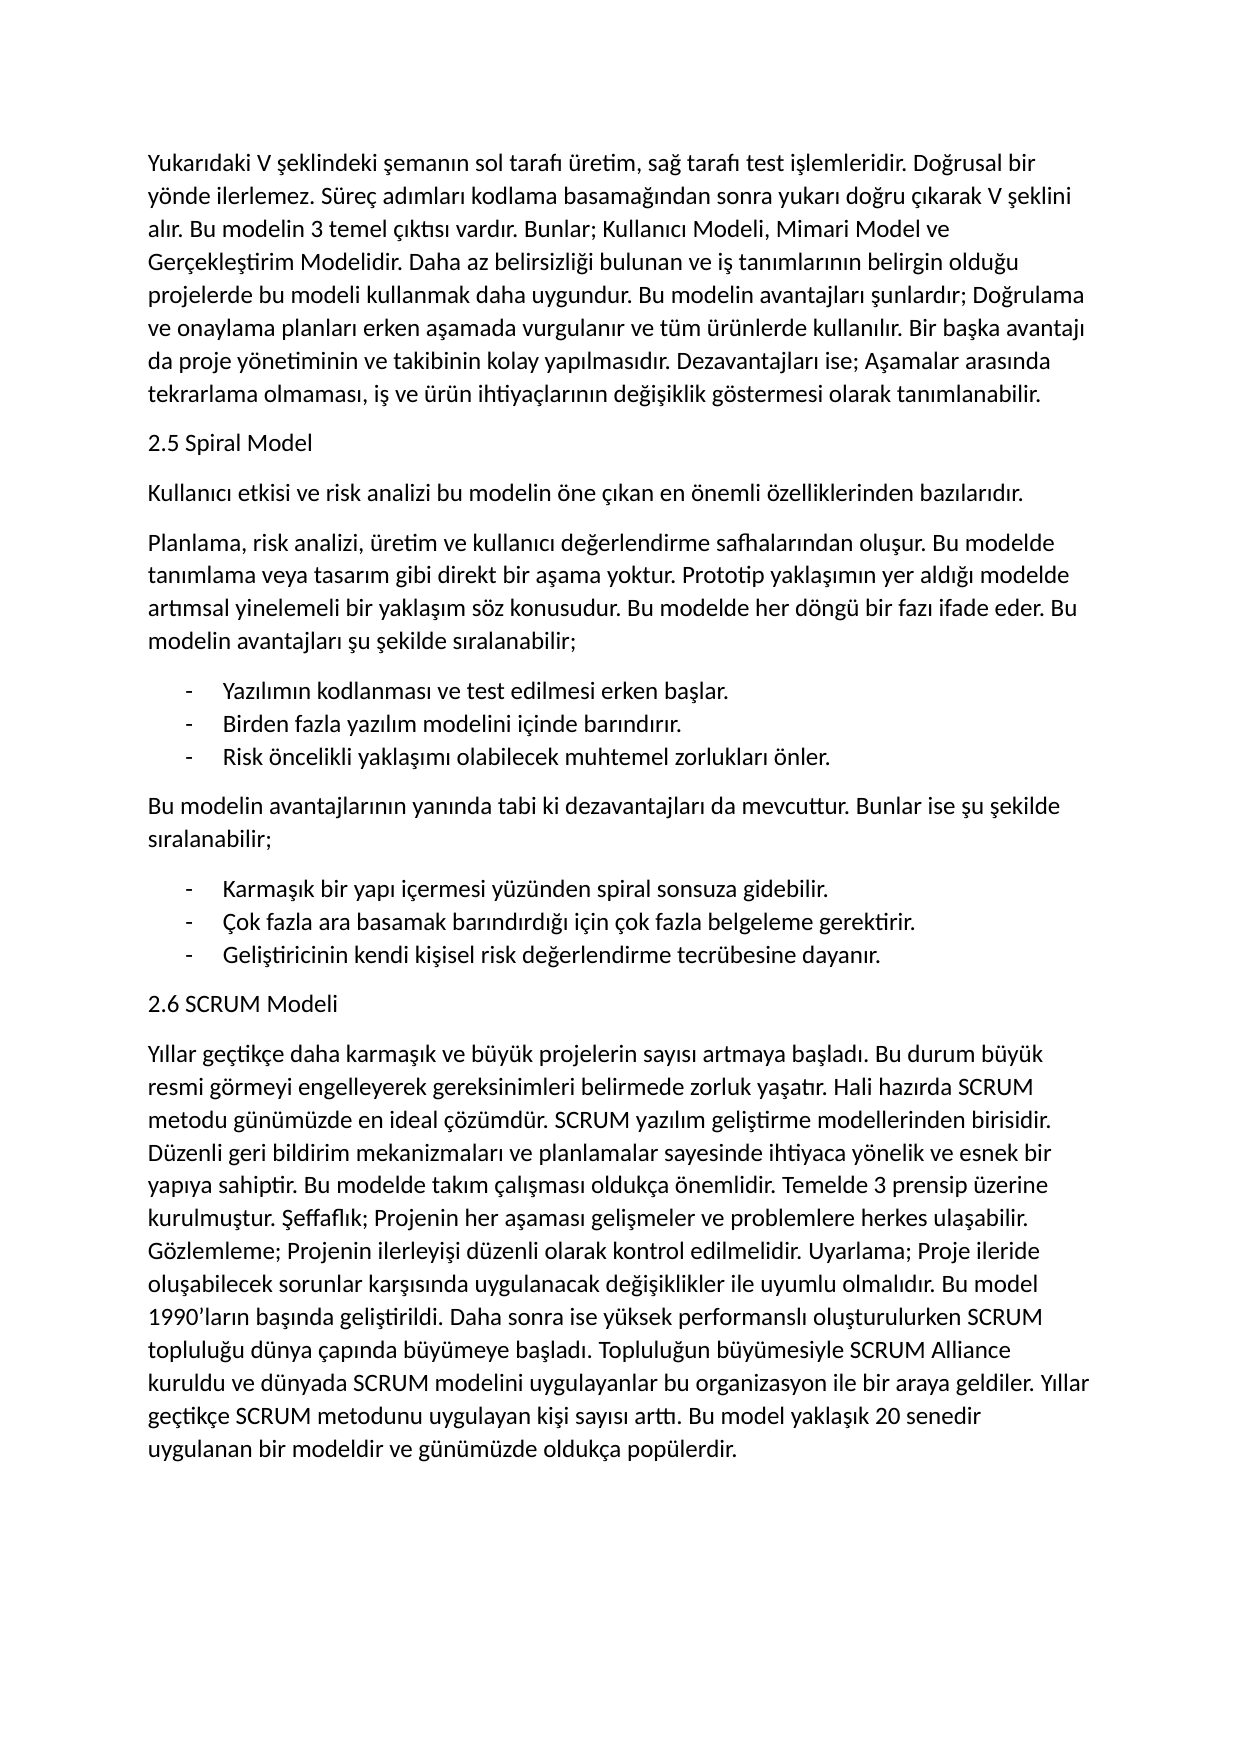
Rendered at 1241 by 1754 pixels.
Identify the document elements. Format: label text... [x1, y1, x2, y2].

text Yıllar geçtikçe daha karmaşık ve büyük projelerin sayısı artmaya başladı. Bu durum büyük resmi görmeyi engelleyerek gereksinimleri belirmede zorluk yaşatır. Hali hazırda SCRUM metodu günümüzde en ideal çözümdür. SCRUM yazılım geliştirme modellerinden birisidir. Düzenli geri bildirim mekanizmaları ve planlamalar sayesinde ihtiyaca yönelik ve esnek bir yapıya sahiptir. Bu modelde takım çalışması oldukça önemlidir. Temelde 3 prensip üzerine kurulmuştur. Şeffaflık; Projenin her aşaması gelişmeler ve problemlere herkes ulaşabilir. Gözlemleme; Projenin ilerleyişi düzenli olarak kontrol edilmelidir. Uyarlama; Proje ileride oluşabilecek sorunlar karşısında uygulanacak değişiklikler ile uyumlu olmalıdır. Bu model 1990’ların başında geliştirildi. Daha sonra ise yüksek performanslı oluşturulurken SCRUM topluluğu dünya çapında büyümeye başladı. Topluluğun büyümesiyle SCRUM Alliance kuruldu ve dünyada SCRUM modelini uygulayanlar bu organizasyon ile bir araya geldiler. Yıllar geçtikçe SCRUM metodunu uygulayan kişi sayısı arttı. Bu model yaklaşık 20 senedir uygulanan bir modeldir ve günümüzde oldukça popülerdir. [148, 1038, 1093, 1463]
list Karmaşık bir yapı içermesi yüzünden spiral sonsuza gidebilir. [185, 873, 1093, 903]
text 2.5 Spiral Model [148, 428, 1093, 458]
text Planlama, risk analizi, üretim ve kullanıcı değerlendirme safhalarından oluşur. Bu modelde tanımlama veya tasarım gibi direkt bir aşama yoktur. Prototip yaklaşımın yer aldığı modelde artımsal yinelemeli bir yaklaşım söz konusudur. Bu modelde her döngü bir fazı ifade eder. Bu modelin avantajları şu şekilde sıralanabilir; [148, 527, 1093, 656]
list Risk öncelikli yaklaşımı olabilecek muhtemel zorlukları önler. [185, 741, 1093, 771]
text 2.6 SCRUM Modeli [148, 988, 1093, 1019]
list Çok fazla ara basamak barındırdığı için çok fazla belgeleme gerektirir. [185, 906, 1093, 936]
list Geliştiricinin kendi kişisel risk değerlendirme tecrübesine dayanır. [185, 939, 1093, 969]
text Kullanıcı etkisi ve risk analizi bu modelin öne çıkan en önemli özelliklerinden bazılarıdır. [148, 477, 1093, 508]
list Birden fazla yazılım modelini içinde barındırır. [185, 708, 1093, 738]
text Yukarıdaki V şeklindeki şemanın sol tarafı üretim, sağ tarafı test işlemleridir. Doğrusal bir yönde ilerlemez. Süreç adımları kodlama basamağından sonra yukarı doğru çıkarak V şeklini alır. Bu modelin 3 temel çıktısı vardır. Bunlar; Kullanıcı Modeli, Mimari Model ve Gerçekleştirim Modelidir. Daha az belirsizliği bulunan ve iş tanımlarının belirgin olduğu projelerde bu modeli kullanmak daha uygundur. Bu modelin avantajları şunlardır; Doğrulama ve onaylama planları erken aşamada vurgulanır ve tüm ürünlerde kullanılır. Bir başka avantajı da proje yönetiminin ve takibinin kolay yapılmasıdır. Dezavantajları ise; Aşamalar arasında tekrarlama olmaması, iş ve ürün ihtiyaçlarının değişiklik göstermesi olarak tanımlanabilir. [148, 148, 1093, 408]
list Yazılımın kodlanması ve test edilmesi erken başlar. [185, 675, 1093, 706]
text Bu modelin avantajlarının yanında tabi ki dezavantajları da mevcuttur. Bunlar ise şu şekilde sıralanabilir; [148, 791, 1093, 854]
